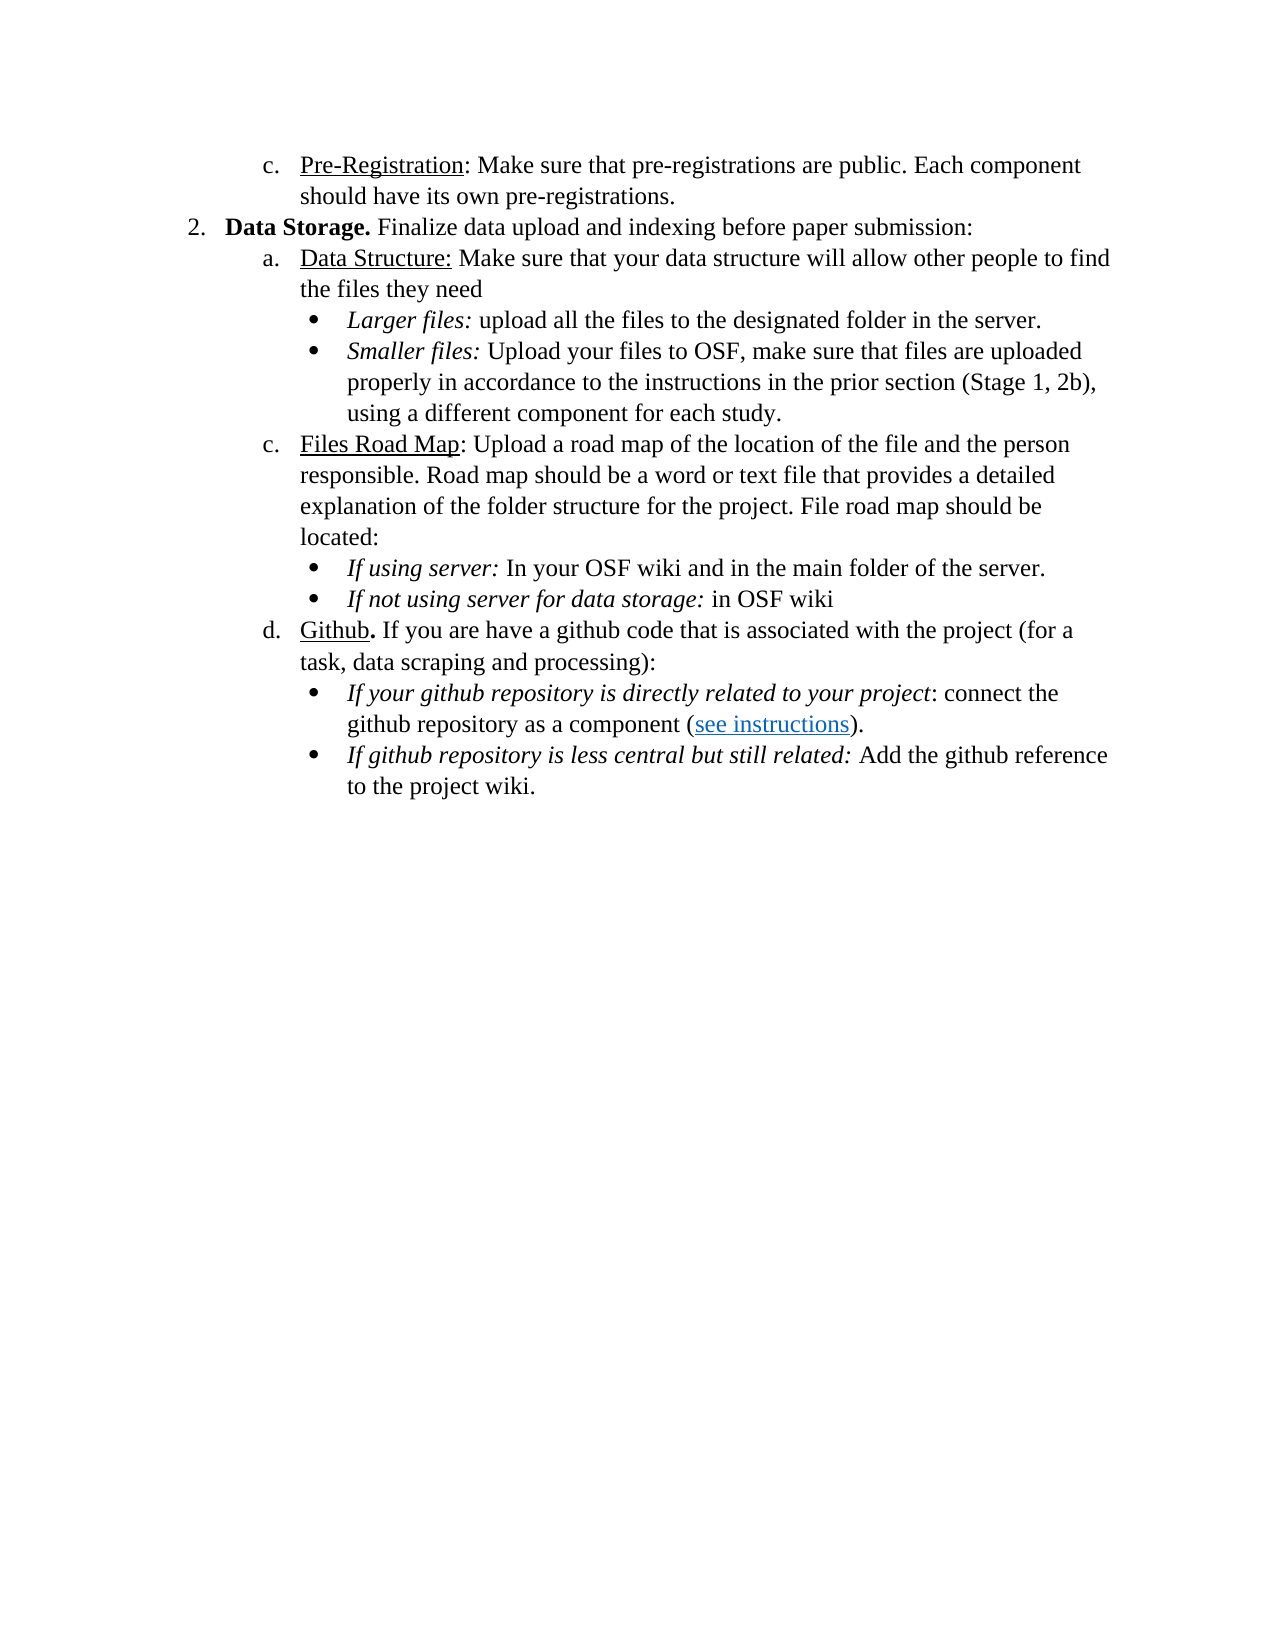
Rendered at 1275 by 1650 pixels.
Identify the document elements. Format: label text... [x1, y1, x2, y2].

list Smaller files: Upload your files to OSF, make sure that files are uploaded properly in accordance to the instructions in the prior section (Stage 1, 2b), using a different component for each study. [309, 336, 1125, 427]
list If not using server for data storage: in OSF wiki [309, 584, 1125, 613]
list If your github repository is directly related to your project: connect the github repository as a component (see instructions). [309, 678, 1125, 737]
list Github. If you are have a github code that is associated with the project (for a task, data scraping and processing): [262, 616, 1125, 675]
list If github repository is less central but still related: Add the github reference to the project wiki. [309, 740, 1125, 799]
list Data Storage. Finalize data upload and indexing before paper submission: [187, 212, 1125, 241]
list Data Structure: Make sure that your data structure will allow other people to find the files they need [262, 243, 1125, 303]
list Larger files: upload all the files to the designated folder in the server. [309, 305, 1125, 334]
list Pre-Registration: Make sure that pre-registrations are public. Each component should have its own pre-registrations. [262, 150, 1125, 210]
list Files Road Map: Upload a road map of the location of the file and the person responsible. Road map should be a word or text file that provides a detailed explanation of the folder structure for the project. File road map should be located: [262, 429, 1125, 551]
list If using server: In your OSF wiki and in the main folder of the server. [309, 553, 1125, 582]
